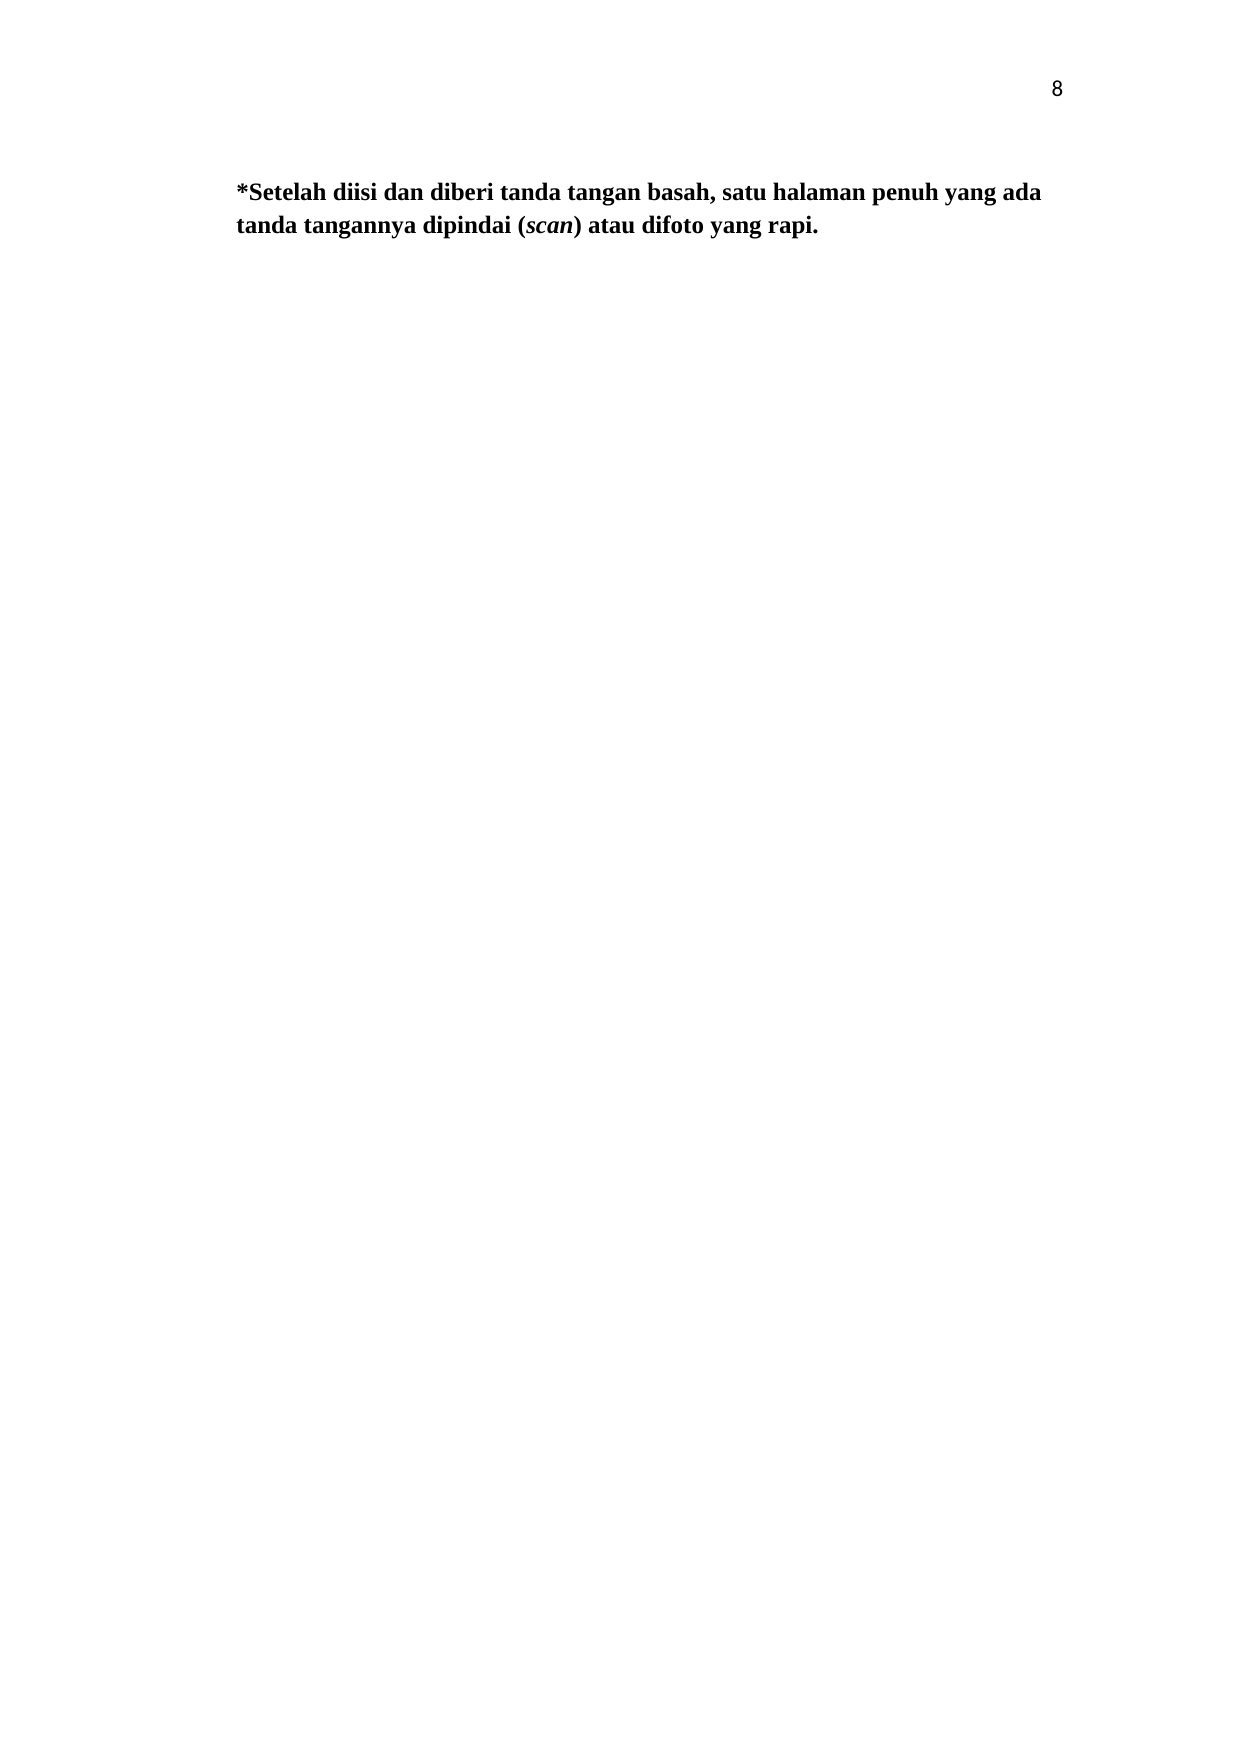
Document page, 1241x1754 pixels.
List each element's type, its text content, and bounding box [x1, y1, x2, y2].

text *Setelah diisi dan diberi tanda tangan basah, satu halaman penuh yang ada tanda tangannya dipindai (scan) atau difoto yang rapi. [236, 177, 1063, 239]
